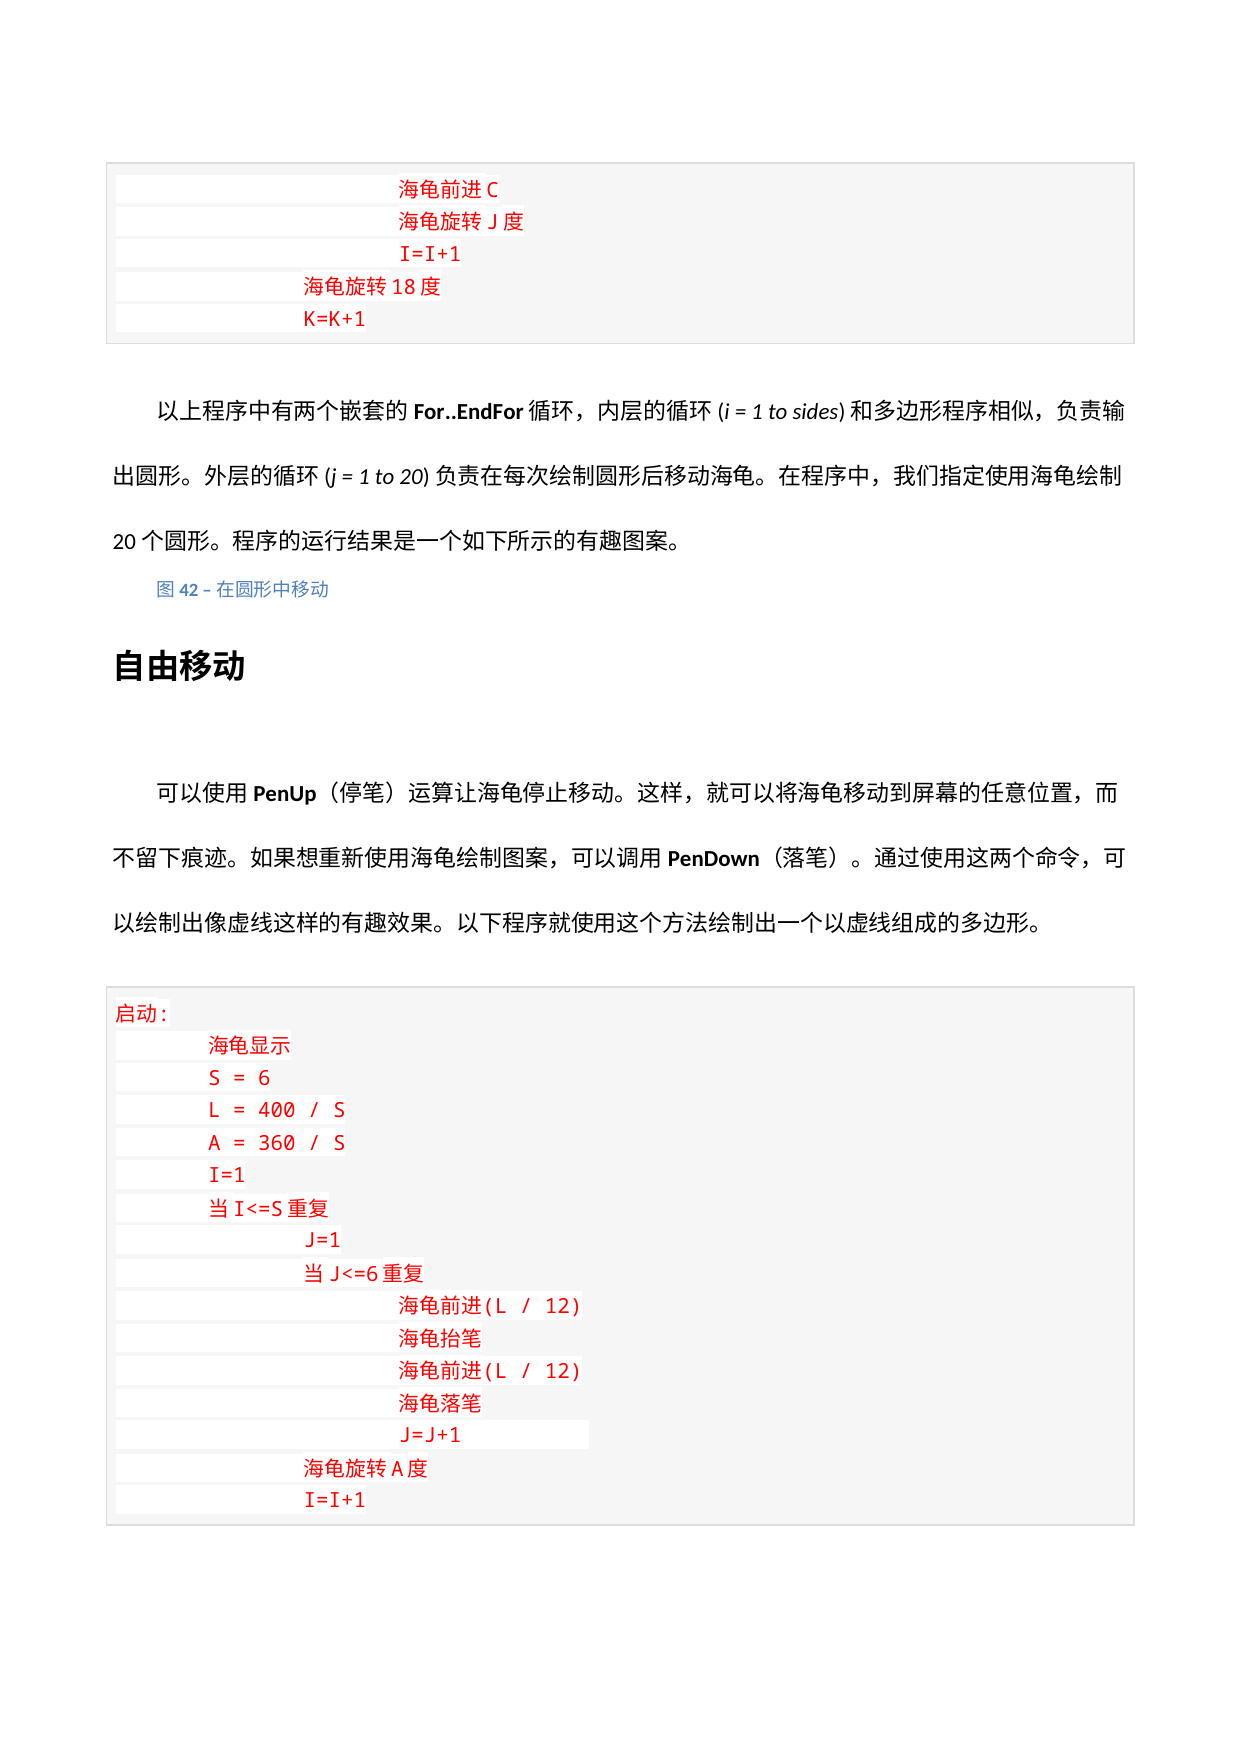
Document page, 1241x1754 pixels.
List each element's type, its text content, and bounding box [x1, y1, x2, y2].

text A = 360 / S [107, 1116, 1133, 1148]
subtitle 自由移动 [112, 631, 1128, 696]
text 海龟旋转A度 [107, 1441, 1133, 1473]
text L = 400 / S [107, 1083, 1133, 1116]
text 当J<=6重复 [107, 1246, 1133, 1278]
text 海龟前进(L / 12) [107, 1343, 1133, 1376]
text 当I<=S重复 [107, 1181, 1133, 1213]
text 图 42 – 在圆形中移动 [112, 572, 1128, 604]
text 海龟抬笔 [107, 1311, 1133, 1343]
text 可以使用 PenUp（停笔）运算让海龟停止移动。这样，就可以将海龟移动到屏幕的任意位置，而不留下痕迹。如果想重新使用海龟绘制图案，可以调用 PenDown（落笔）。通过使用这两个命令，可以绘制出像虚线这样的有趣效果。以下程序就使用这个方法绘制出一个以虚线组成的多边形。 [112, 758, 1128, 953]
text J=1 [107, 1213, 1133, 1246]
text 海龟旋转18度 [107, 259, 1133, 292]
text I=I+1 [107, 227, 1133, 259]
text 海龟前进(L / 12) [107, 1278, 1133, 1311]
text 海龟显示 [107, 1018, 1133, 1051]
text S = 6 [107, 1051, 1133, 1083]
text 以上程序中有两个嵌套的 For..EndFor 循环，内层的循环 (i = 1 to sides) 和多边形程序相似，负责输出圆形。外层的循环 (j = 1 to 20) 负责在每次绘制圆形后移动海龟。在程序中，我们指定使用海龟绘制 20 个圆形。程序的运行结果是一个如下所示的有趣图案。 [112, 377, 1128, 572]
text 启动: [107, 988, 1133, 1018]
text 海龟旋转J度 [107, 194, 1133, 227]
text J=J+1 [107, 1408, 1133, 1441]
text 海龟前进C [107, 164, 1133, 194]
text 海龟落笔 [107, 1376, 1133, 1408]
text I=1 [107, 1148, 1133, 1181]
text I=I+1 [107, 1473, 1133, 1524]
text K=K+1 [107, 292, 1133, 343]
